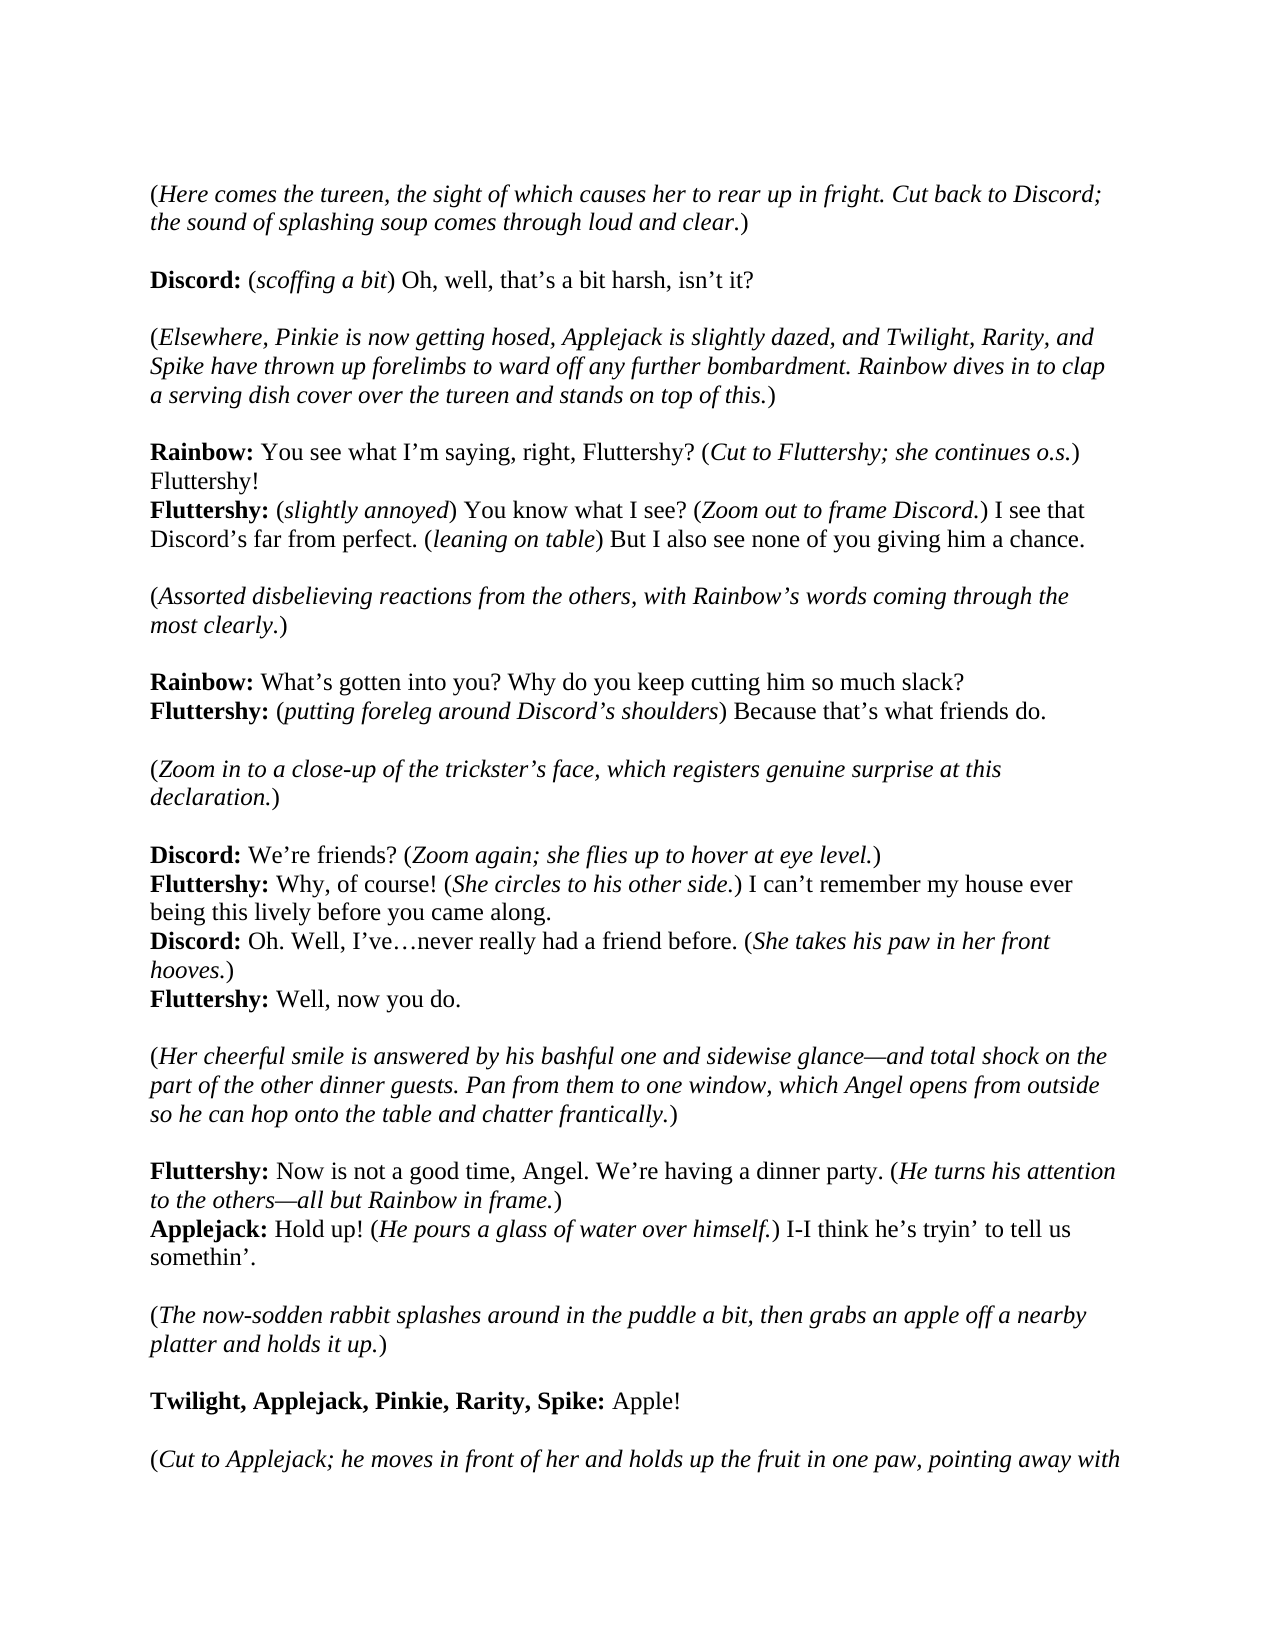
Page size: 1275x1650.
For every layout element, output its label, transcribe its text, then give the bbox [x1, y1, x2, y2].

text Discord: Oh. Well, I’ve…never really had a friend before. (She takes his paw in her front hooves.) [150, 926, 1125, 984]
text (Elsewhere, Pinkie is now getting hosed, Applejack is slightly dazed, and Twilight, Rarity, and Spike have thrown up forelimbs to ward off any further bombardment. Rainbow dives in to clap a serving dish cover over the tureen and stands on top of this.) [150, 322, 1125, 409]
text Discord: We’re friends? (Zoom again; she flies up to hover at eye level.) [150, 840, 1125, 869]
text Fluttershy: (slightly annoyed) You know what I see? (Zoom out to frame Discord.) I see that Discord’s far from perfect. (leaning on table) But I also see none of you giving him a chance. [150, 495, 1125, 552]
text (Here comes the tureen, the sight of which causes her to rear up in fright. Cut back to Discord; the sound of splashing soup comes through loud and clear.) [150, 179, 1125, 236]
text Twilight, Applejack, Pinkie, Rarity, Spike: Apple! [150, 1386, 1125, 1415]
text Fluttershy: Now is not a good time, Angel. We’re having a dinner party. (He turns his attention to the others—all but Rainbow in frame.) [150, 1156, 1125, 1214]
text Discord: (scoffing a bit) Oh, well, that’s a bit harsh, isn’t it? [150, 265, 1125, 294]
text Fluttershy: (putting foreleg around Discord’s shoulders) Because that’s what friends do. [150, 696, 1125, 725]
text Rainbow: What’s gotten into you? Why do you keep cutting him so much slack? [150, 667, 1125, 696]
text (Zoom in to a close-up of the trickster’s face, which registers genuine surprise at this declaration.) [150, 754, 1125, 811]
text Fluttershy: Why, of course! (She circles to his other side.) I can’t remember my house ever being this lively before you came along. [150, 869, 1125, 926]
text (The now-sodden rabbit splashes around in the puddle a bit, then grabs an apple off a nearby platter and holds it up.) [150, 1300, 1125, 1357]
text Applejack: Hold up! (He pours a glass of water over himself.) I-I think he’s tryin’ to tell us somethin’. [150, 1214, 1125, 1271]
text Fluttershy: Well, now you do. [150, 984, 1125, 1012]
text (Assorted disbelieving reactions from the others, with Rainbow’s words coming through the most clearly.) [150, 581, 1125, 639]
text Rainbow: You see what I’m saying, right, Fluttershy? (Cut to Fluttershy; she continues o.s.) Fluttershy! [150, 437, 1125, 495]
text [150, 1444, 1125, 1472]
text (Her cheerful smile is answered by his bashful one and sidewise glance—and total shock on the part of the other dinner guests. Pan from them to one window, which Angel opens from outside so he can hop onto the table and chatter frantically.) [150, 1041, 1125, 1127]
